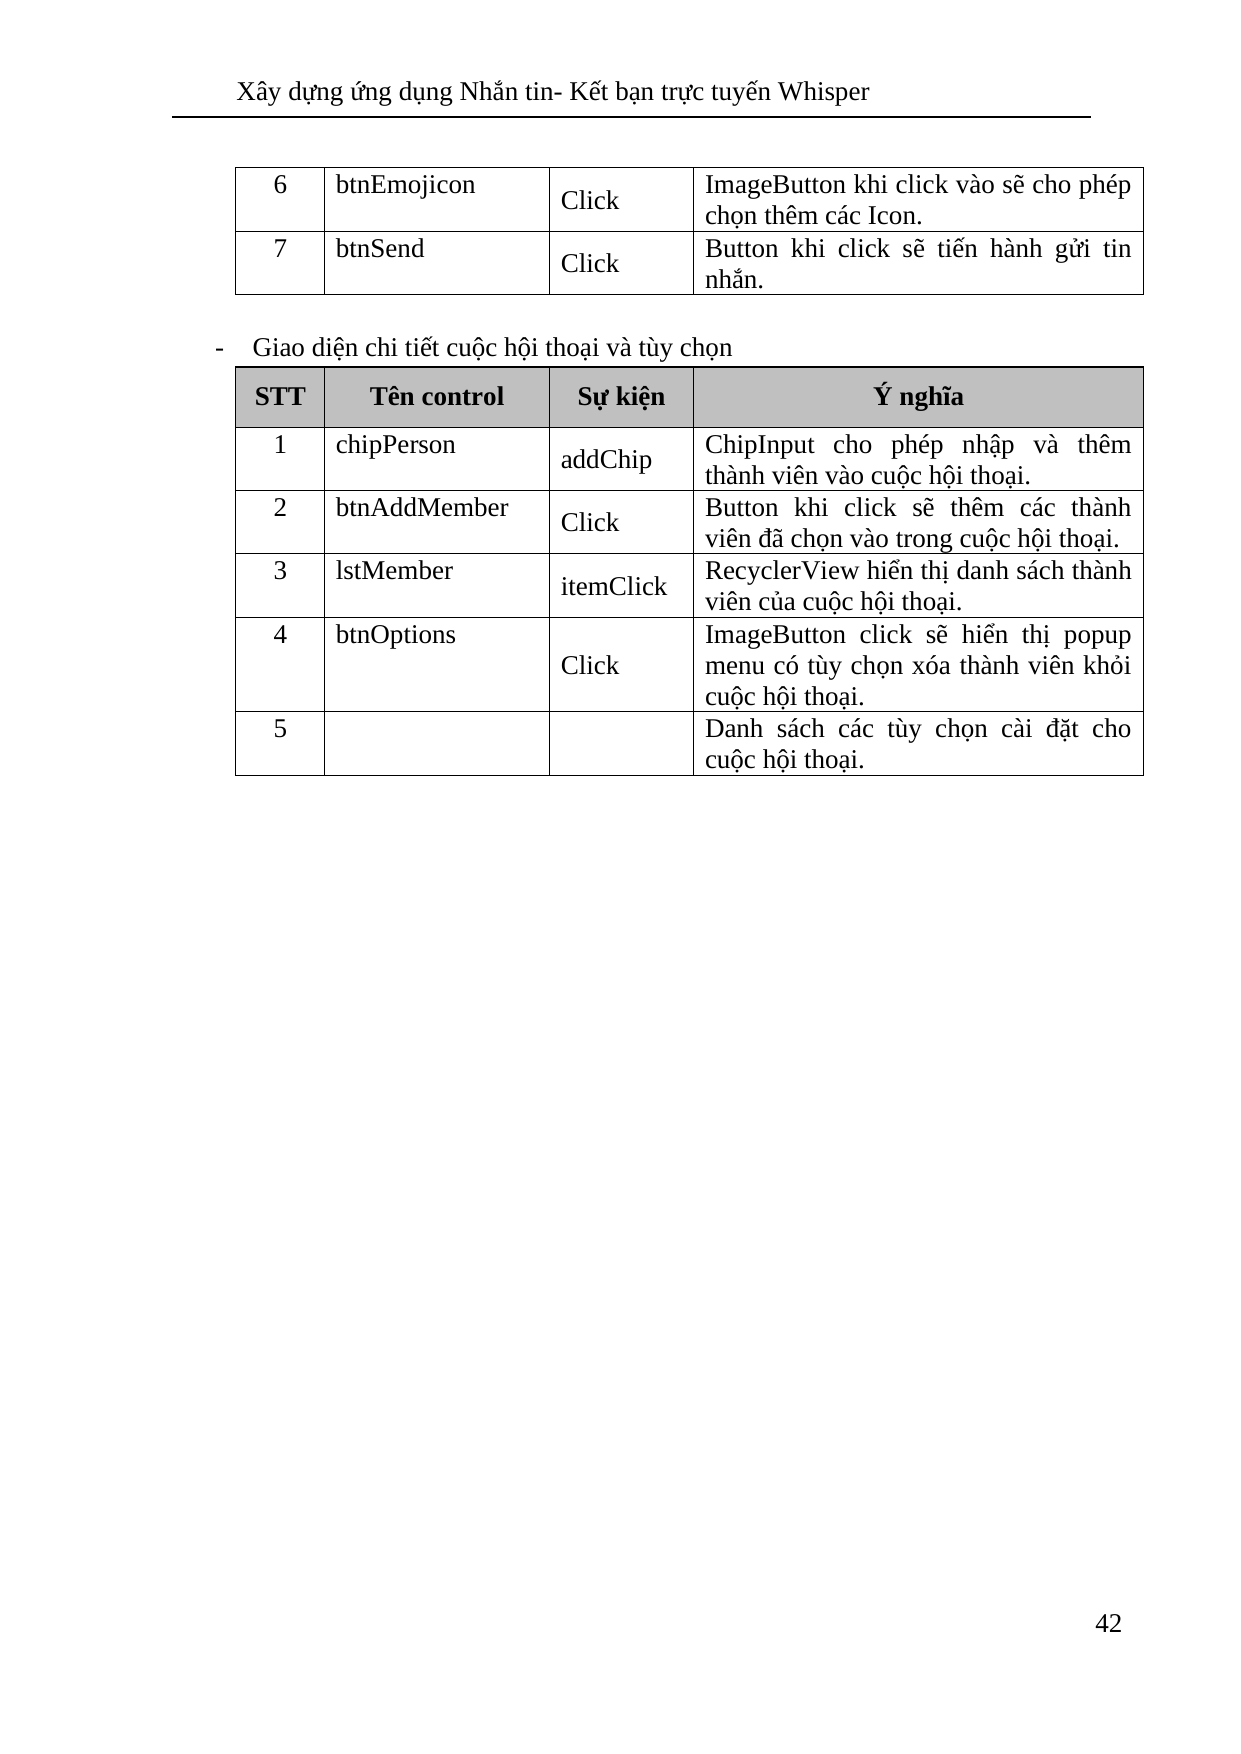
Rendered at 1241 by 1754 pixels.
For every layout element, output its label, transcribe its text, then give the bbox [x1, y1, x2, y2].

table_cell Click [550, 618, 693, 711]
table_cell Button khi click sẽ tiến hành gửi tin nhắn. [694, 232, 1143, 294]
table_header Ý nghĩa [694, 368, 1143, 427]
table_cell 1 [236, 428, 324, 490]
table_cell addChip [550, 428, 693, 490]
table_cell 3 [236, 554, 324, 617]
list Giao diện chi tiết cuộc hội thoại và tùy chọn [215, 331, 1122, 362]
table_cell btnOptions [325, 618, 549, 711]
table_cell 5 [236, 712, 324, 774]
table_header Sự kiện [550, 368, 693, 427]
table_cell 6 [236, 168, 324, 231]
table_cell ImageButton click sẽ hiển thị popup menu có tùy chọn xóa thành viên khỏi cuộc hội thoại. [694, 618, 1143, 711]
table_cell RecyclerView hiển thị danh sách thành viên của cuộc hội thoại. [694, 554, 1143, 617]
table_cell [325, 712, 549, 774]
table_cell [550, 712, 693, 774]
table_cell ChipInput cho phép nhập và thêm thành viên vào cuộc hội thoại. [694, 428, 1143, 490]
table_header Tên control [325, 368, 549, 427]
table_cell Click [550, 168, 693, 231]
table_cell 2 [236, 491, 324, 553]
table_cell chipPerson [325, 428, 549, 490]
table_cell btnSend [325, 232, 549, 294]
table_cell Click [550, 232, 693, 294]
table_cell btnAddMember [325, 491, 549, 553]
table_cell 7 [236, 232, 324, 294]
table_cell Danh sách các tùy chọn cài đặt cho cuộc hội thoại. [694, 712, 1143, 774]
table_cell Button khi click sẽ thêm các thành viên đã chọn vào trong cuộc hội thoại. [694, 491, 1143, 553]
table_cell btnEmojicon [325, 168, 549, 231]
table_header STT [236, 368, 324, 427]
table_cell itemClick [550, 554, 693, 617]
table_cell 4 [236, 618, 324, 711]
table_cell lstMember [325, 554, 549, 617]
table_cell ImageButton khi click vào sẽ cho phép chọn thêm các Icon. [694, 168, 1143, 231]
table_cell Click [550, 491, 693, 553]
